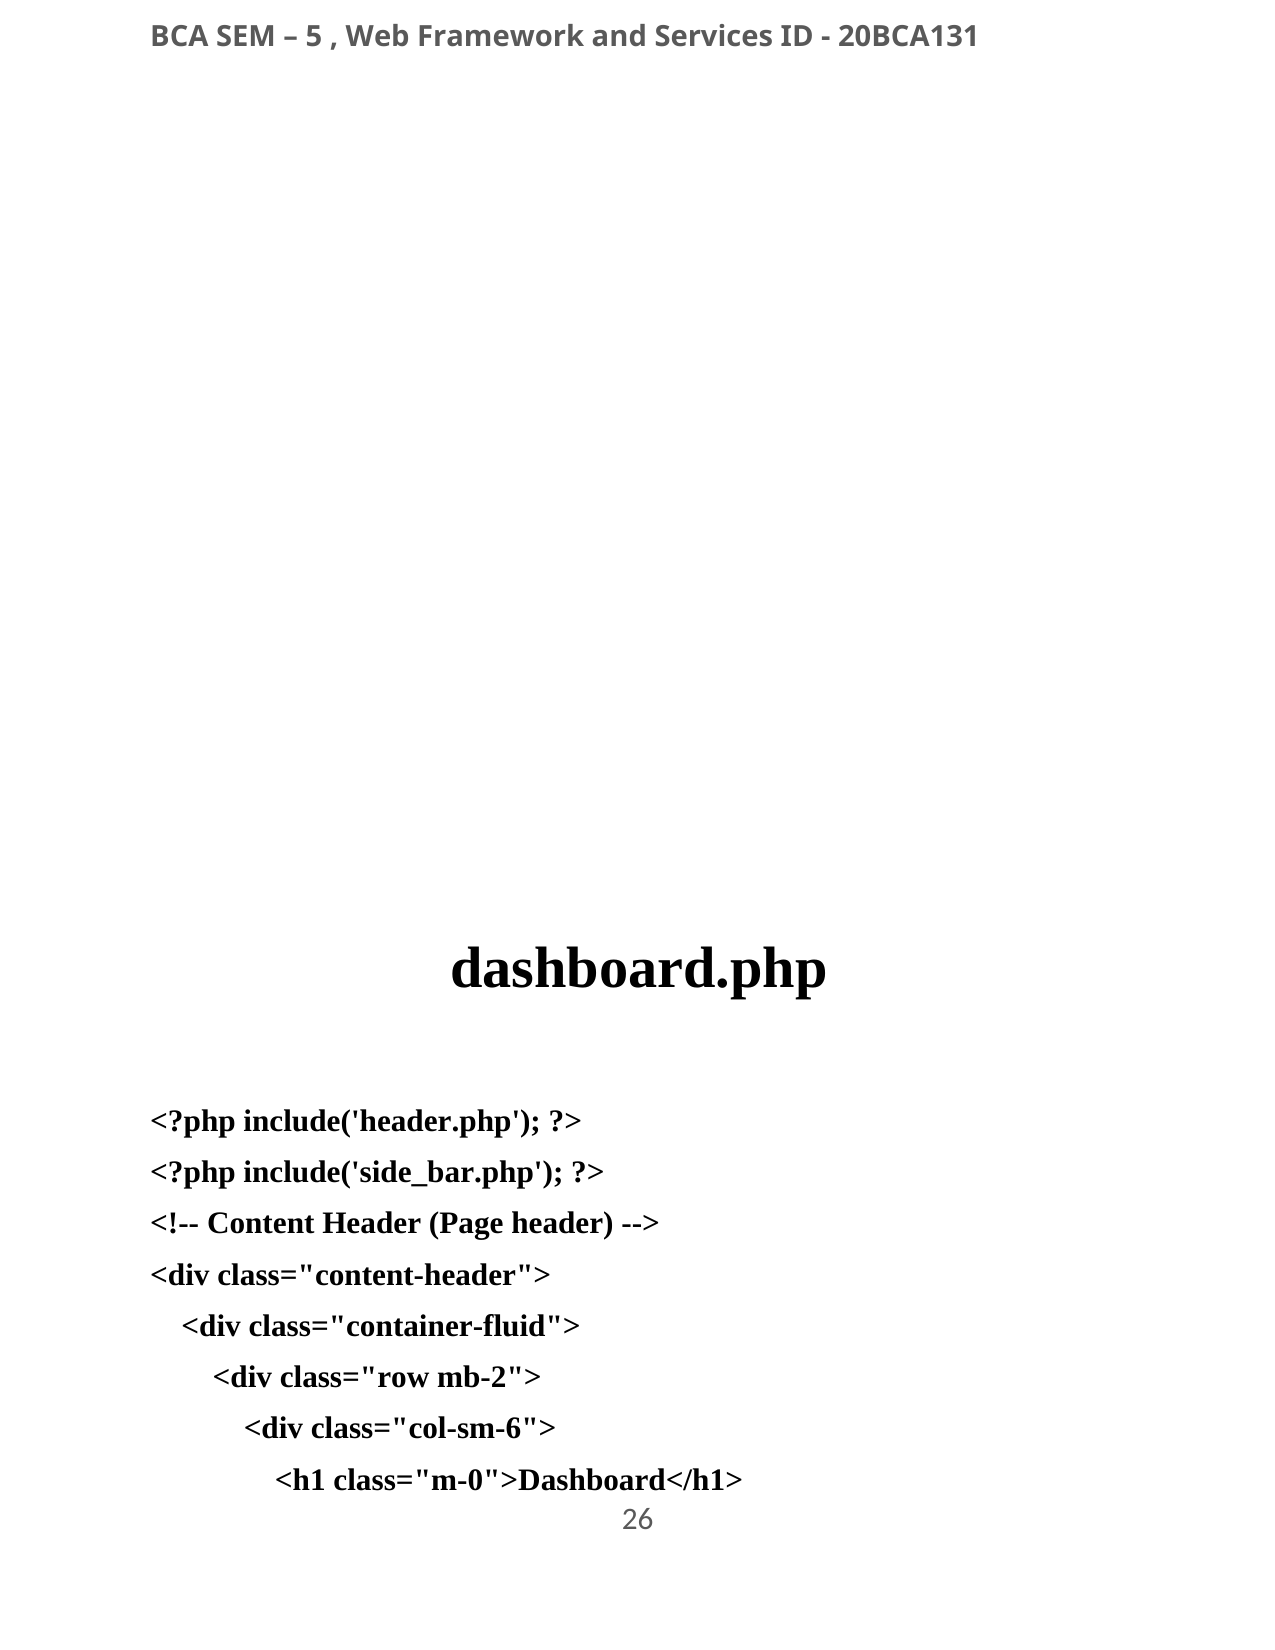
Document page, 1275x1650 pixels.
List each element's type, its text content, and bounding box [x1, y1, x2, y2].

text <?php include('header.php'); ?> [150, 1102, 1125, 1138]
text <div class="col-sm-6"> [150, 1410, 1125, 1446]
text <!-- Content Header (Page header) --> [150, 1205, 1125, 1241]
text <div class="container-fluid"> [150, 1307, 1125, 1343]
text <h1 class="m-0">Dashboard</h1> [150, 1461, 1125, 1497]
text dashboard.php [375, 932, 1125, 999]
text <div class="row mb-2"> [150, 1358, 1125, 1394]
text <div class="content-header"> [150, 1256, 1125, 1292]
text <?php include('side_bar.php'); ?> [150, 1153, 1125, 1189]
